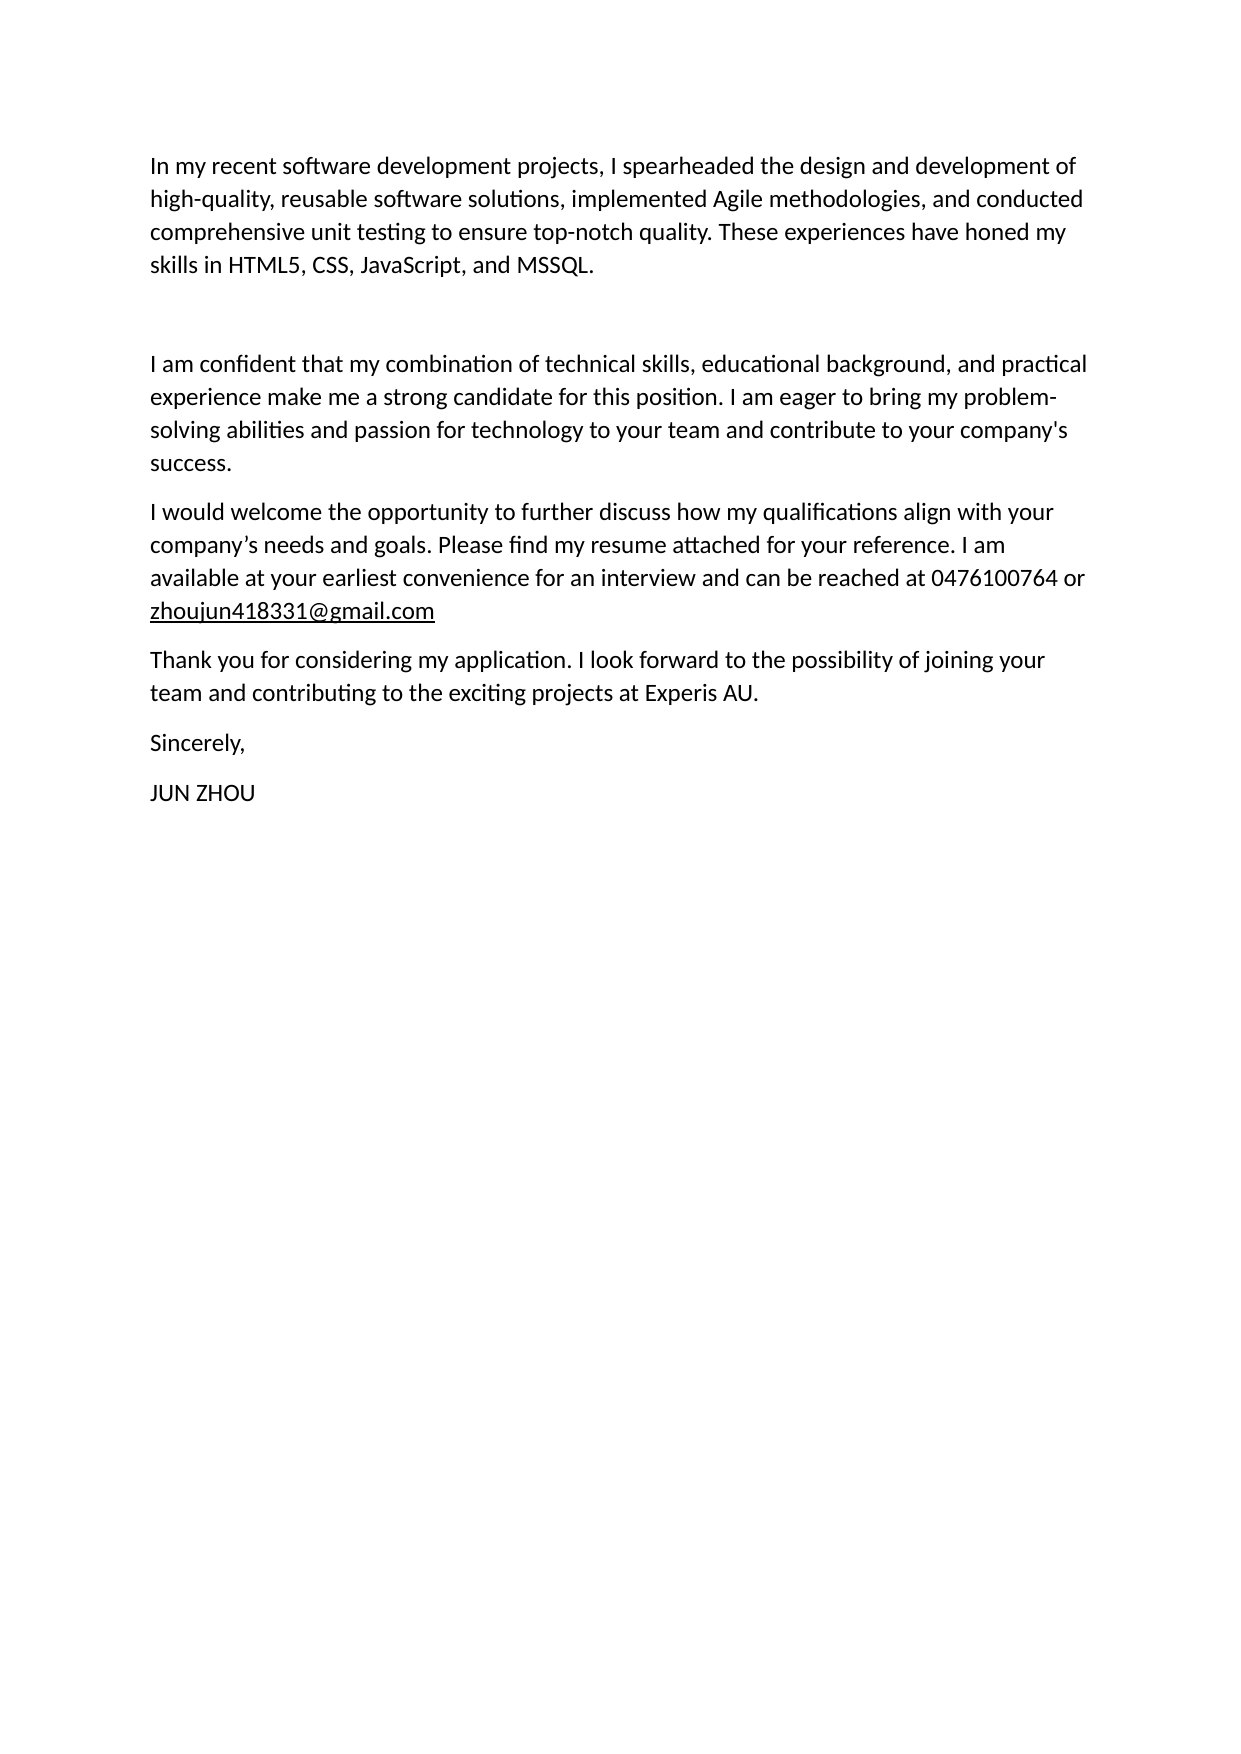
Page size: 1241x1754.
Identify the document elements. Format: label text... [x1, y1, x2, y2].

text JUN ZHOU [150, 777, 1090, 807]
text Thank you for considering my application. I look forward to the possibility of joining your team and contributing to the exciting projects at Experis AU. [150, 644, 1090, 708]
text Sincerely, [150, 727, 1090, 758]
text I would welcome the opportunity to further discuss how my qualifications align with your company’s needs and goals. Please find my resume attached for your reference. I am available at your earliest convenience for an interview and can be reached at 0476100764 or zhoujun418331@gmail.com [150, 496, 1090, 626]
text I am confident that my combination of technical skills, educational background, and practical experience make me a strong candidate for this position. I am eager to bring my problem-solving abilities and passion for technology to your team and contribute to your company's success. [150, 348, 1090, 477]
text In my recent software development projects, I spearheaded the design and development of high-quality, reusable software solutions, implemented Agile methodologies, and conducted comprehensive unit testing to ensure top-notch quality. These experiences have honed my skills in HTML5, CSS, JavaScript, and MSSQL. [150, 150, 1090, 279]
